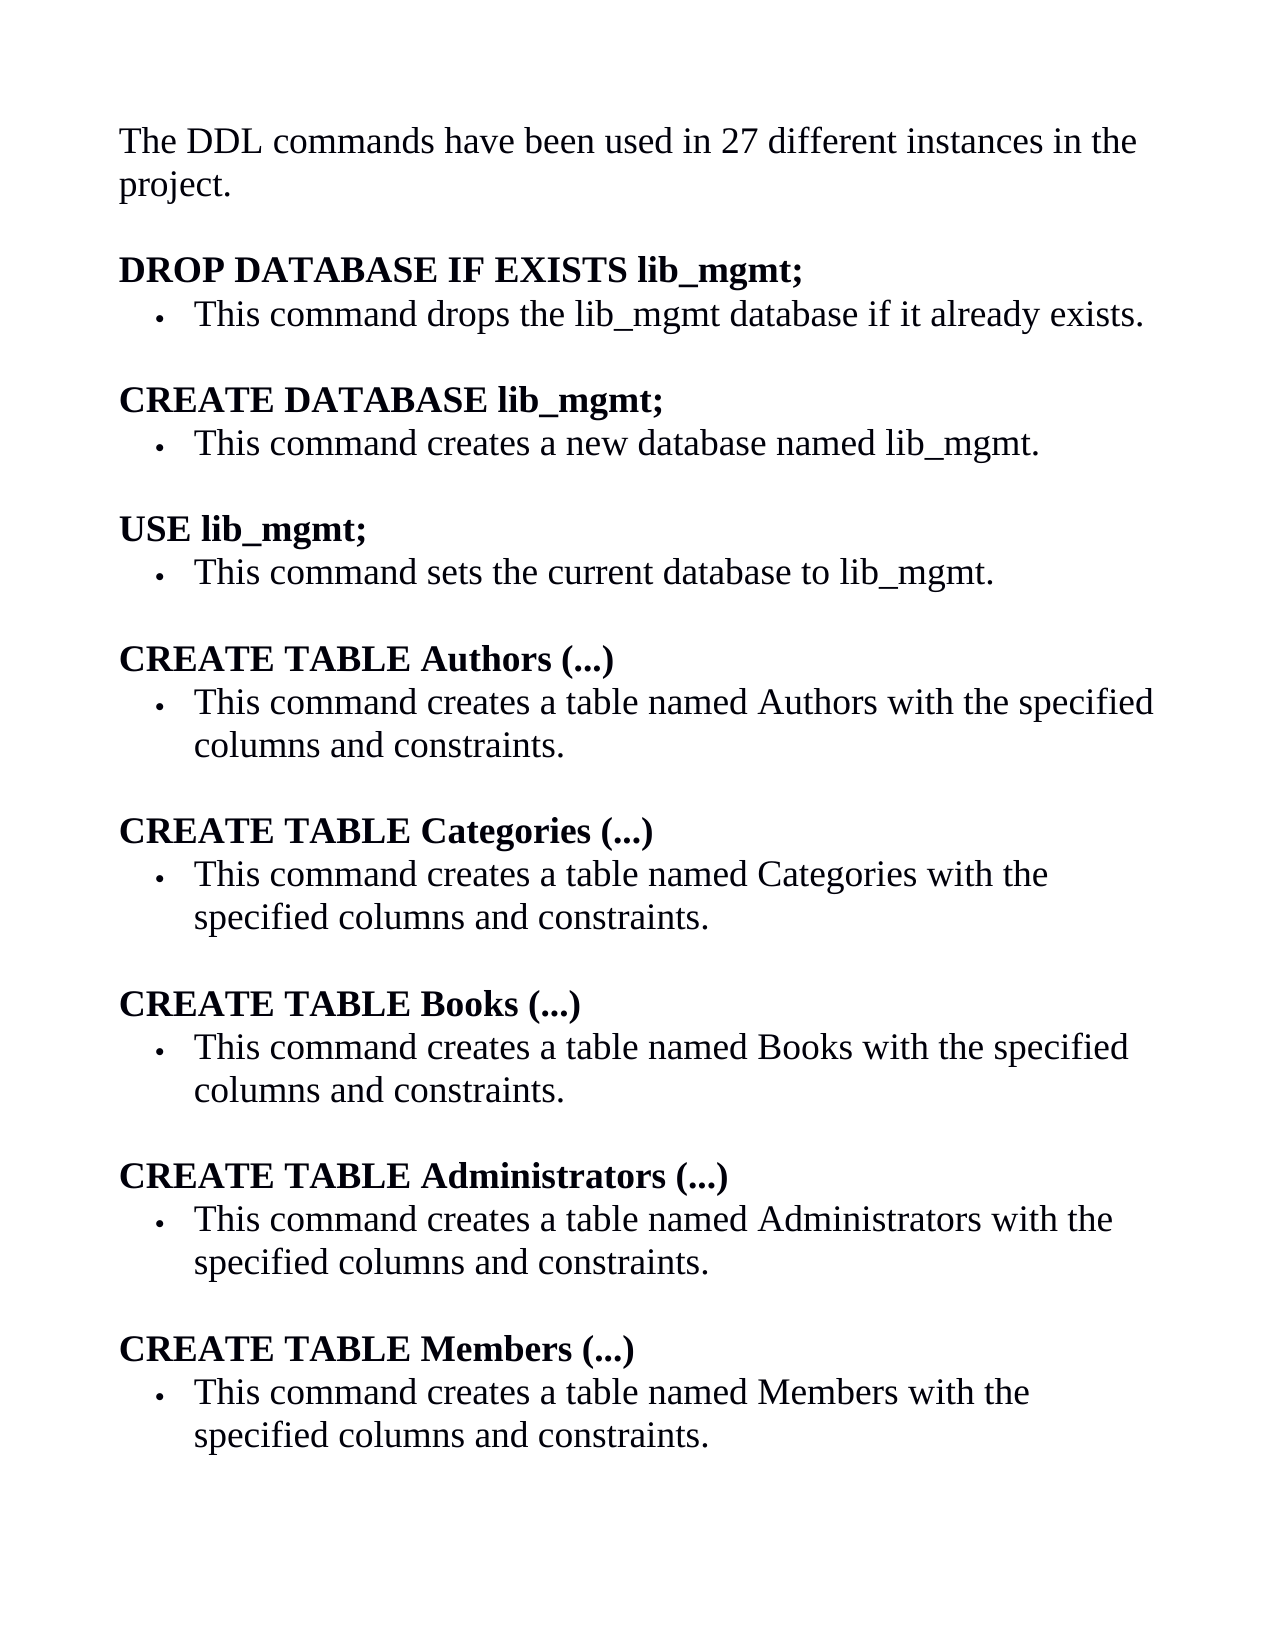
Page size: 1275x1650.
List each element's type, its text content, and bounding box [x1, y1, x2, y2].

list This command creates a table named Authors with the specified columns and constraints. [156, 679, 1157, 765]
list This command creates a table named Members with the specified columns and constraints. [156, 1369, 1157, 1455]
text USE lib_mgmt; [118, 507, 1157, 550]
text CREATE TABLE Categories (...) [118, 808, 1157, 852]
list This command creates a table named Categories with the specified columns and constraints. [156, 852, 1157, 938]
text CREATE TABLE Books (...) [118, 981, 1157, 1024]
list This command creates a new database named lib_mgmt. [156, 420, 1157, 463]
text CREATE TABLE Authors (...) [118, 636, 1157, 679]
list This command drops the lib_mgmt database if it already exists. [156, 291, 1157, 334]
text CREATE TABLE Members (...) [118, 1326, 1157, 1369]
text DROP DATABASE IF EXISTS lib_mgmt; [118, 248, 1157, 291]
text The DDL commands have been used in 27 different instances in the project. [118, 118, 1157, 205]
text CREATE DATABASE lib_mgmt; [118, 377, 1157, 420]
list This command creates a table named Books with the specified columns and constraints. [156, 1024, 1157, 1110]
list This command creates a table named Administrators with the specified columns and constraints. [156, 1197, 1157, 1283]
text CREATE TABLE Administrators (...) [118, 1153, 1157, 1197]
list This command sets the current database to lib_mgmt. [156, 550, 1157, 593]
